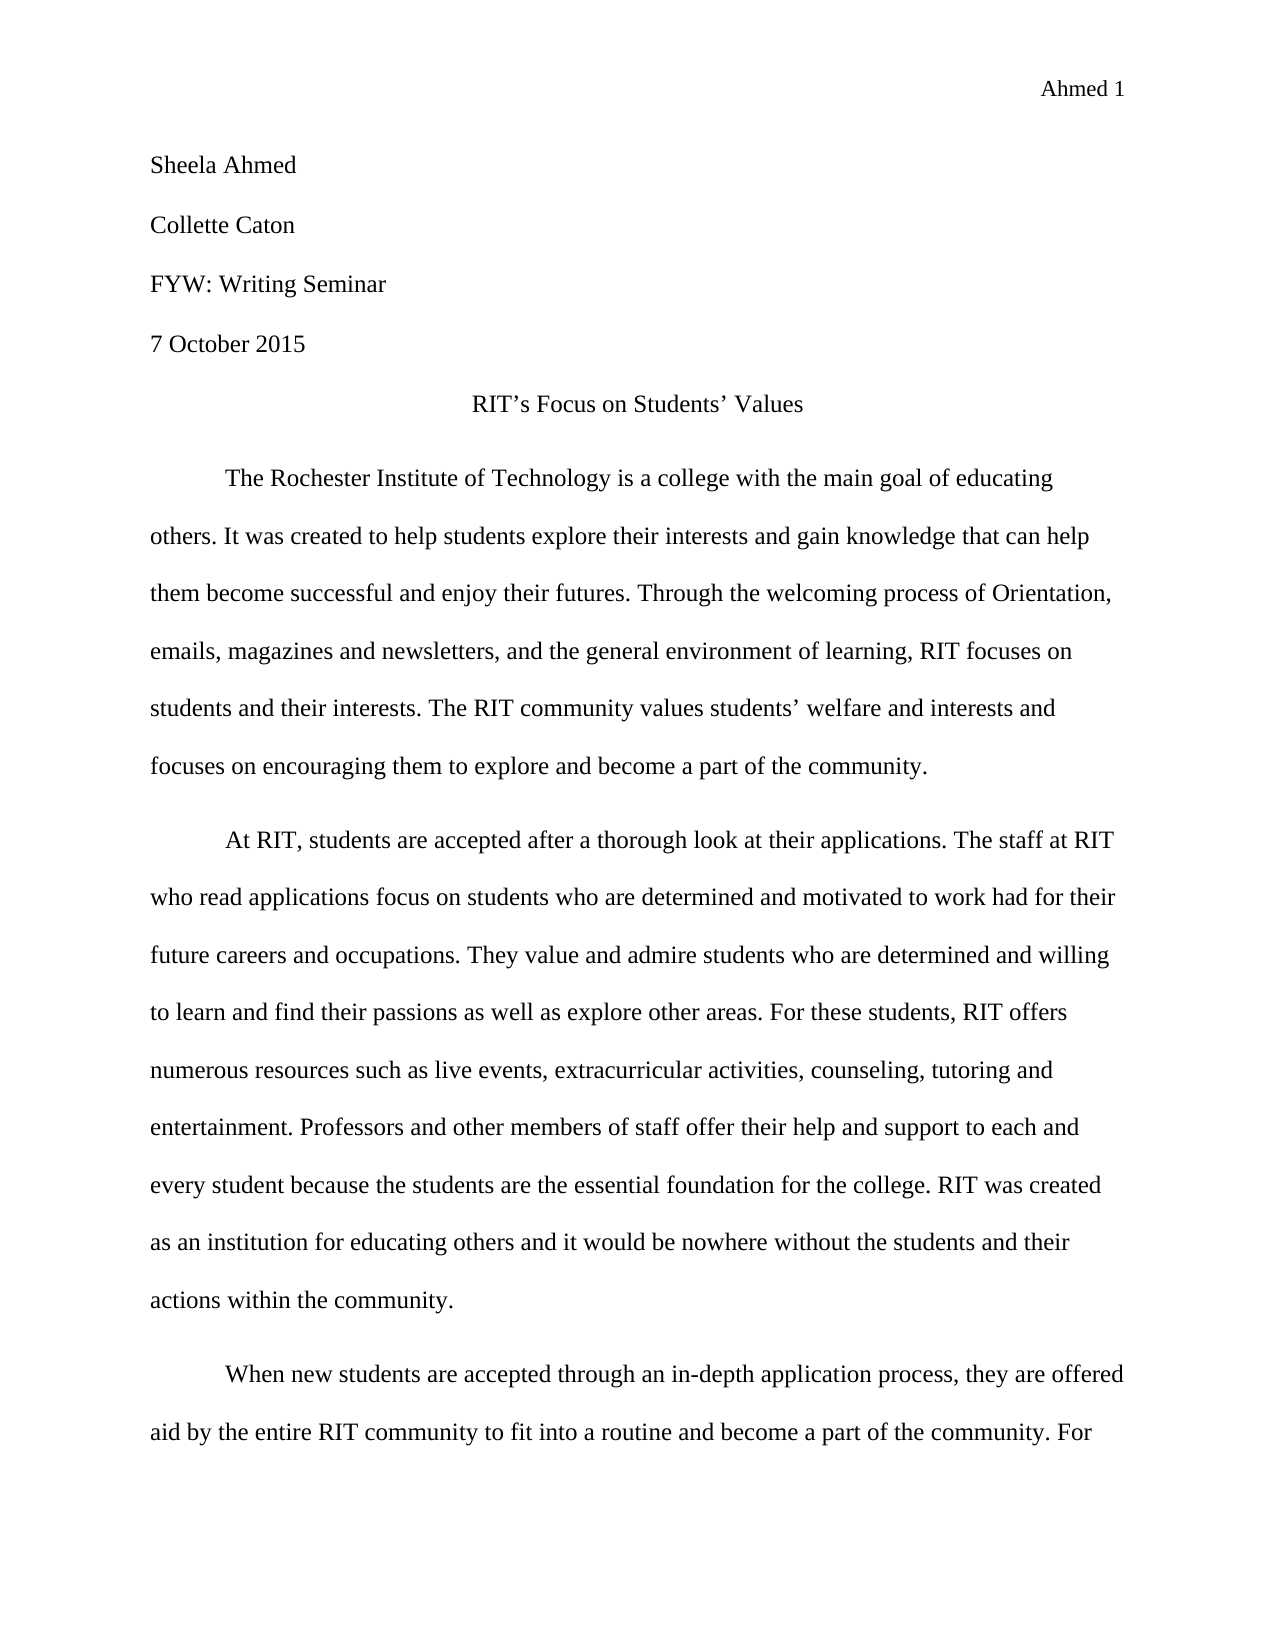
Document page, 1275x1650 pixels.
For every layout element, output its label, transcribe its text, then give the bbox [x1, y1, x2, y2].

text Sheela Ahmed [150, 150, 1125, 179]
text Collette Caton [150, 210, 1125, 238]
text RIT’s Focus on Students’ Values [150, 389, 1125, 418]
text FYW: Writing Seminar [150, 269, 1125, 298]
text At RIT, students are accepted after a thorough look at their applications. The staff at RIT who read applications focus on students who are determined and motivated to work had for their future careers and occupations. They value and admire students who are determined and willing to learn and find their passions as well as explore other areas. For these students, RIT offers numerous resources such as live events, extracurricular activities, counseling, tutoring and entertainment. Professors and other members of staff offer their help and support to each and every student because the students are the essential foundation for the college. RIT was created as an institution for educating others and it would be nowhere without the students and their actions within the community. [150, 825, 1125, 1314]
text 7 October 2015 [150, 329, 1125, 358]
text The Rochester Institute of Technology is a college with the main goal of educating others. It was created to help students explore their interests and gain knowledge that can help them become successful and enjoy their futures. Through the welcoming process of Orientation, emails, magazines and newsletters, and the general environment of learning, RIT focuses on students and their interests. The RIT community values students’ welfare and interests and focuses on encouraging them to explore and become a part of the community. [150, 463, 1125, 779]
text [150, 1359, 1125, 1445]
